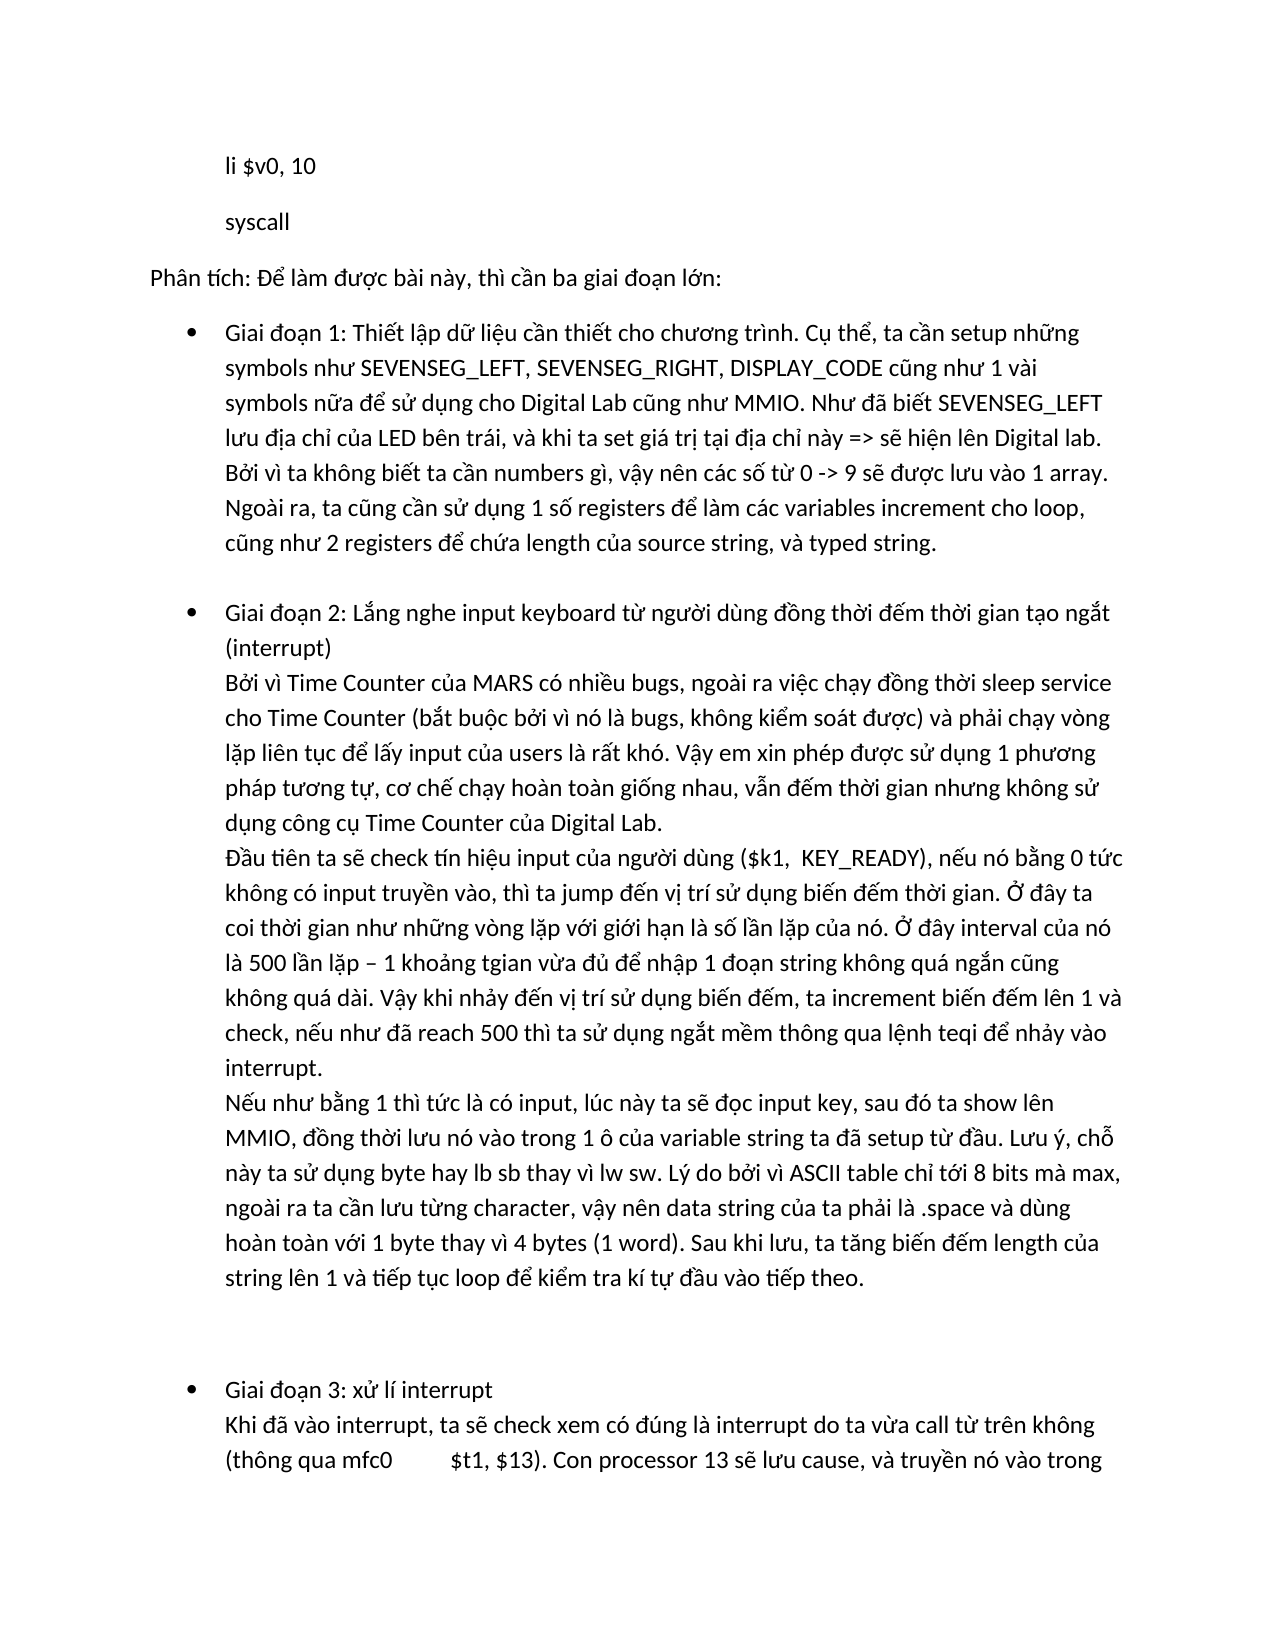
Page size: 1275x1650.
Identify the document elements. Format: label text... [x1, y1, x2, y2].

list Giai đoạn 3: xử lí interrupt [187, 1374, 1125, 1405]
text syscall [150, 206, 1125, 236]
text Phân tích: Để làm được bài này, thì cần ba giai đoạn lớn: [150, 262, 1125, 292]
list Giai đoạn 1: Thiết lập dữ liệu cần thiết cho chương trình. Cụ thể, ta cần setup những symbols như SEVENSEG_LEFT, SEVENSEG_RIGHT, DISPLAY_CODE cũng như 1 vài symbols nữa để sử dụng cho Digital Lab cũng như MMIO. Như đã biết SEVENSEG_LEFT lưu địa chỉ của LED bên trái, và khi ta set giá trị tại địa chỉ này => sẽ hiện lên Digital lab. Bởi vì ta không biết ta cần numbers gì, vậy nên các số từ 0 -> 9 sẽ được lưu vào 1 array. [187, 317, 1125, 488]
list Đầu tiên ta sẽ check tín hiệu input của người dùng ($k1, KEY_READY), nếu nó bằng 0 tức không có input truyền vào, thì ta jump đến vị trí sử dụng biến đếm thời gian. Ở đây ta coi thời gian như những vòng lặp với giới hạn là số lần lặp của nó. Ở đây interval của nó là 500 lần lặp – 1 khoảng tgian vừa đủ để nhập 1 đoạn string không quá ngắn cũng không quá dài. Vậy khi nhảy đến vị trí sử dụng biến đếm, ta increment biến đếm lên 1 và check, nếu như đã reach 500 thì ta sử dụng ngắt mềm thông qua lệnh teqi để nhảy vào interrupt. [225, 842, 1125, 1083]
list Giai đoạn 2: Lắng nghe input keyboard từ người dùng đồng thời đếm thời gian tạo ngắt (interrupt) [187, 597, 1125, 663]
text li $v0, 10 [150, 150, 1125, 181]
list Bởi vì Time Counter của MARS có nhiều bugs, ngoài ra việc chạy đồng thời sleep service cho Time Counter (bắt buộc bởi vì nó là bugs, không kiểm soát được) và phải chạy vòng lặp liên tục để lấy input của users là rất khó. Vậy em xin phép được sử dụng 1 phương pháp tương tự, cơ chế chạy hoàn toàn giống nhau, vẫn đếm thời gian nhưng không sử dụng công cụ Time Counter của Digital Lab. [225, 667, 1125, 838]
list Ngoài ra, ta cũng cần sử dụng 1 số registers để làm các variables increment cho loop, cũng như 2 registers để chứa length của source string, và typed string. [225, 492, 1125, 558]
